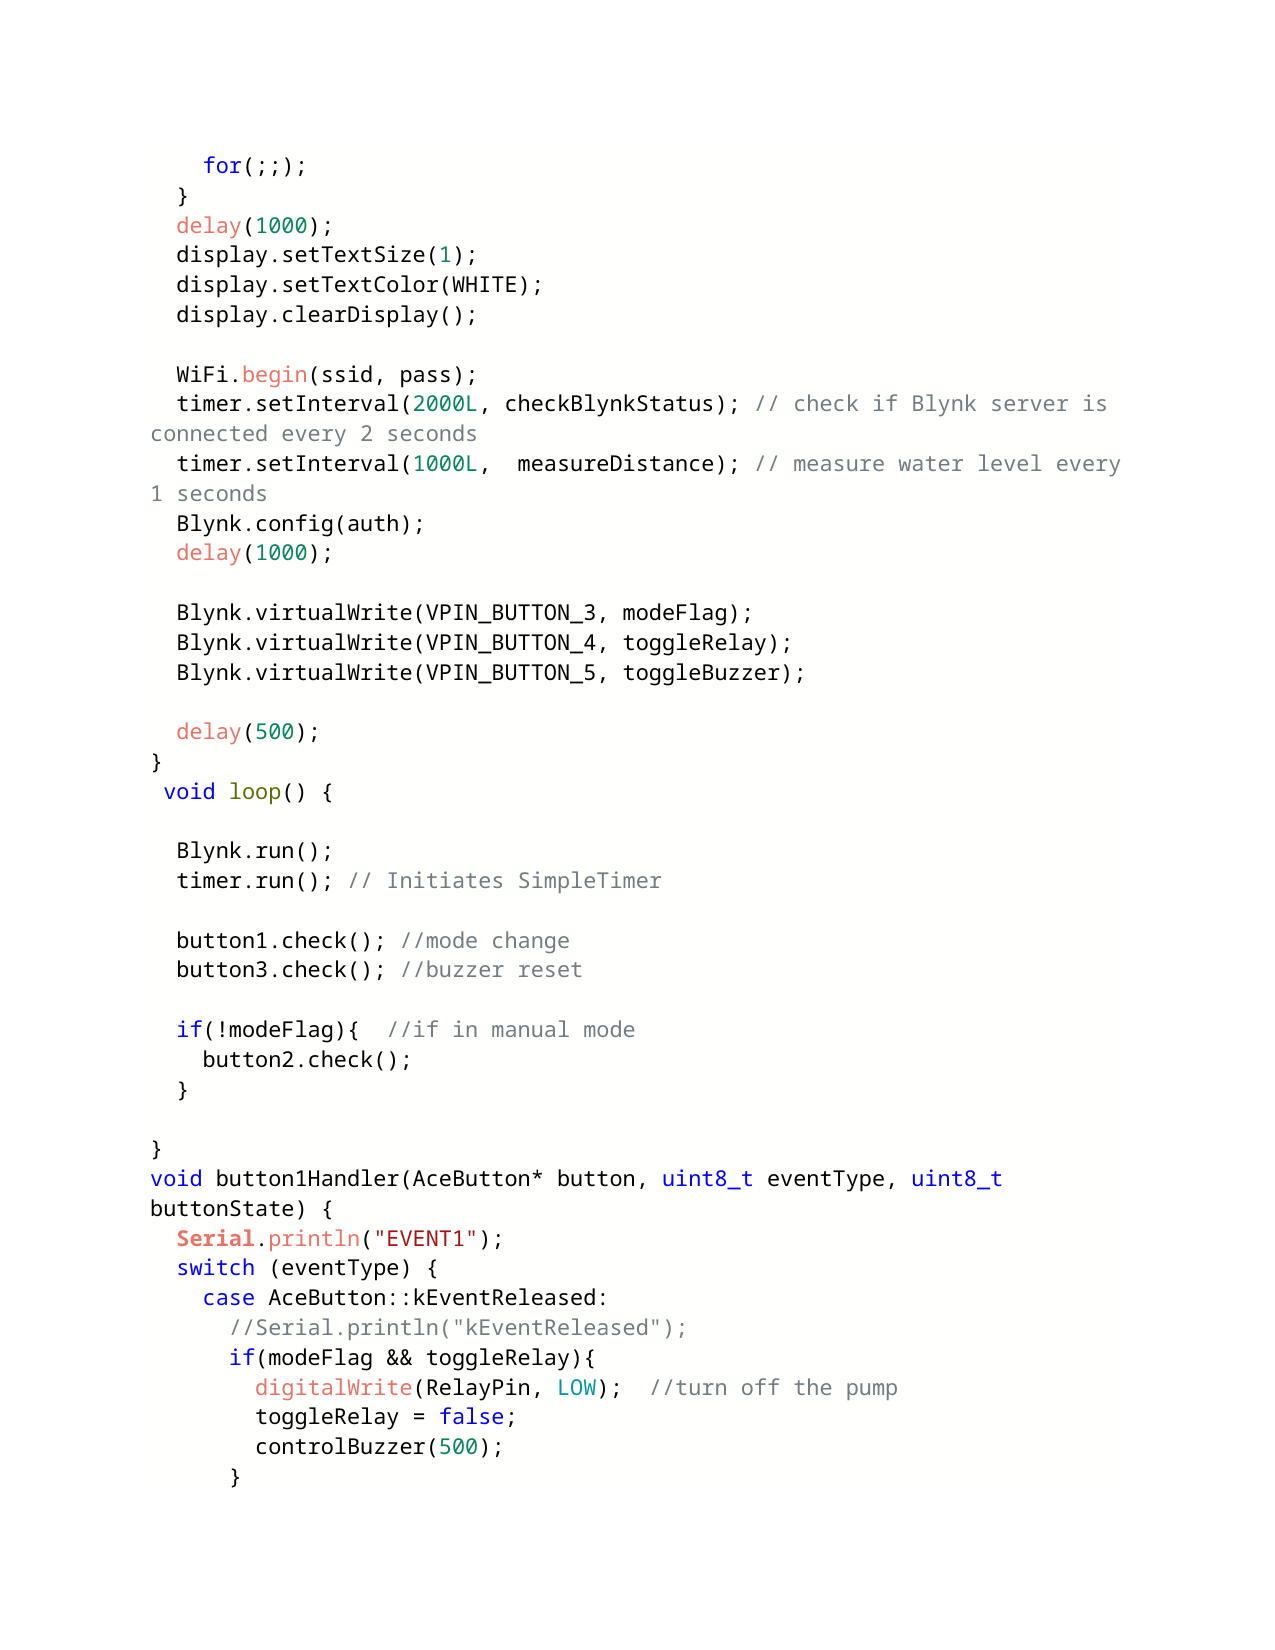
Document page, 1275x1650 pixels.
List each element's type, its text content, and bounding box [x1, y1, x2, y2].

text controlBuzzer(500); [150, 1431, 1125, 1461]
text toggleRelay = false; [150, 1401, 1125, 1431]
text delay(1000); [150, 209, 1125, 239]
text Blynk.virtualWrite(VPIN_BUTTON_5, toggleBuzzer); [150, 656, 1125, 686]
text } [150, 1461, 1125, 1491]
text button1.check(); //mode change [150, 924, 1125, 954]
text //Serial.println("kEventReleased"); [150, 1312, 1125, 1342]
text } [150, 180, 1125, 209]
text display.clearDisplay(); [150, 299, 1125, 329]
text button2.check(); [150, 1044, 1125, 1073]
text switch (eventType) { [150, 1252, 1125, 1282]
text void loop() { [150, 776, 1125, 805]
text timer.setInterval(1000L, measureDistance); // measure water level every 1 seconds [150, 448, 1125, 507]
text Blynk.virtualWrite(VPIN_BUTTON_3, modeFlag); [150, 597, 1125, 627]
text display.setTextSize(1); [150, 239, 1125, 269]
text delay(500); [150, 716, 1125, 746]
text case AceButton::kEventReleased: [150, 1282, 1125, 1312]
text Blynk.run(); [150, 835, 1125, 865]
text digitalWrite(RelayPin, LOW); //turn off the pump [150, 1371, 1125, 1401]
text WiFi.begin(ssid, pass); [150, 358, 1125, 388]
text delay(1000); [150, 537, 1125, 567]
text Blynk.virtualWrite(VPIN_BUTTON_4, toggleRelay); [150, 627, 1125, 656]
text for(;;); [150, 150, 1125, 180]
text timer.setInterval(2000L, checkBlynkStatus); // check if Blynk server is connected every 2 seconds [150, 388, 1125, 448]
text if(!modeFlag){ //if in manual mode [150, 1014, 1125, 1044]
text void button1Handler(AceButton* button, uint8_t eventType, uint8_t buttonState) { [150, 1163, 1125, 1222]
text display.setTextColor(WHITE); [150, 269, 1125, 299]
text } [150, 746, 1125, 776]
text } [150, 1073, 1125, 1103]
text Serial.println("EVENT1"); [150, 1222, 1125, 1252]
text Blynk.config(auth); [150, 507, 1125, 537]
text if(modeFlag && toggleRelay){ [150, 1342, 1125, 1371]
text timer.run(); // Initiates SimpleTimer [150, 865, 1125, 895]
text button3.check(); //buzzer reset [150, 954, 1125, 984]
text } [150, 1133, 1125, 1163]
